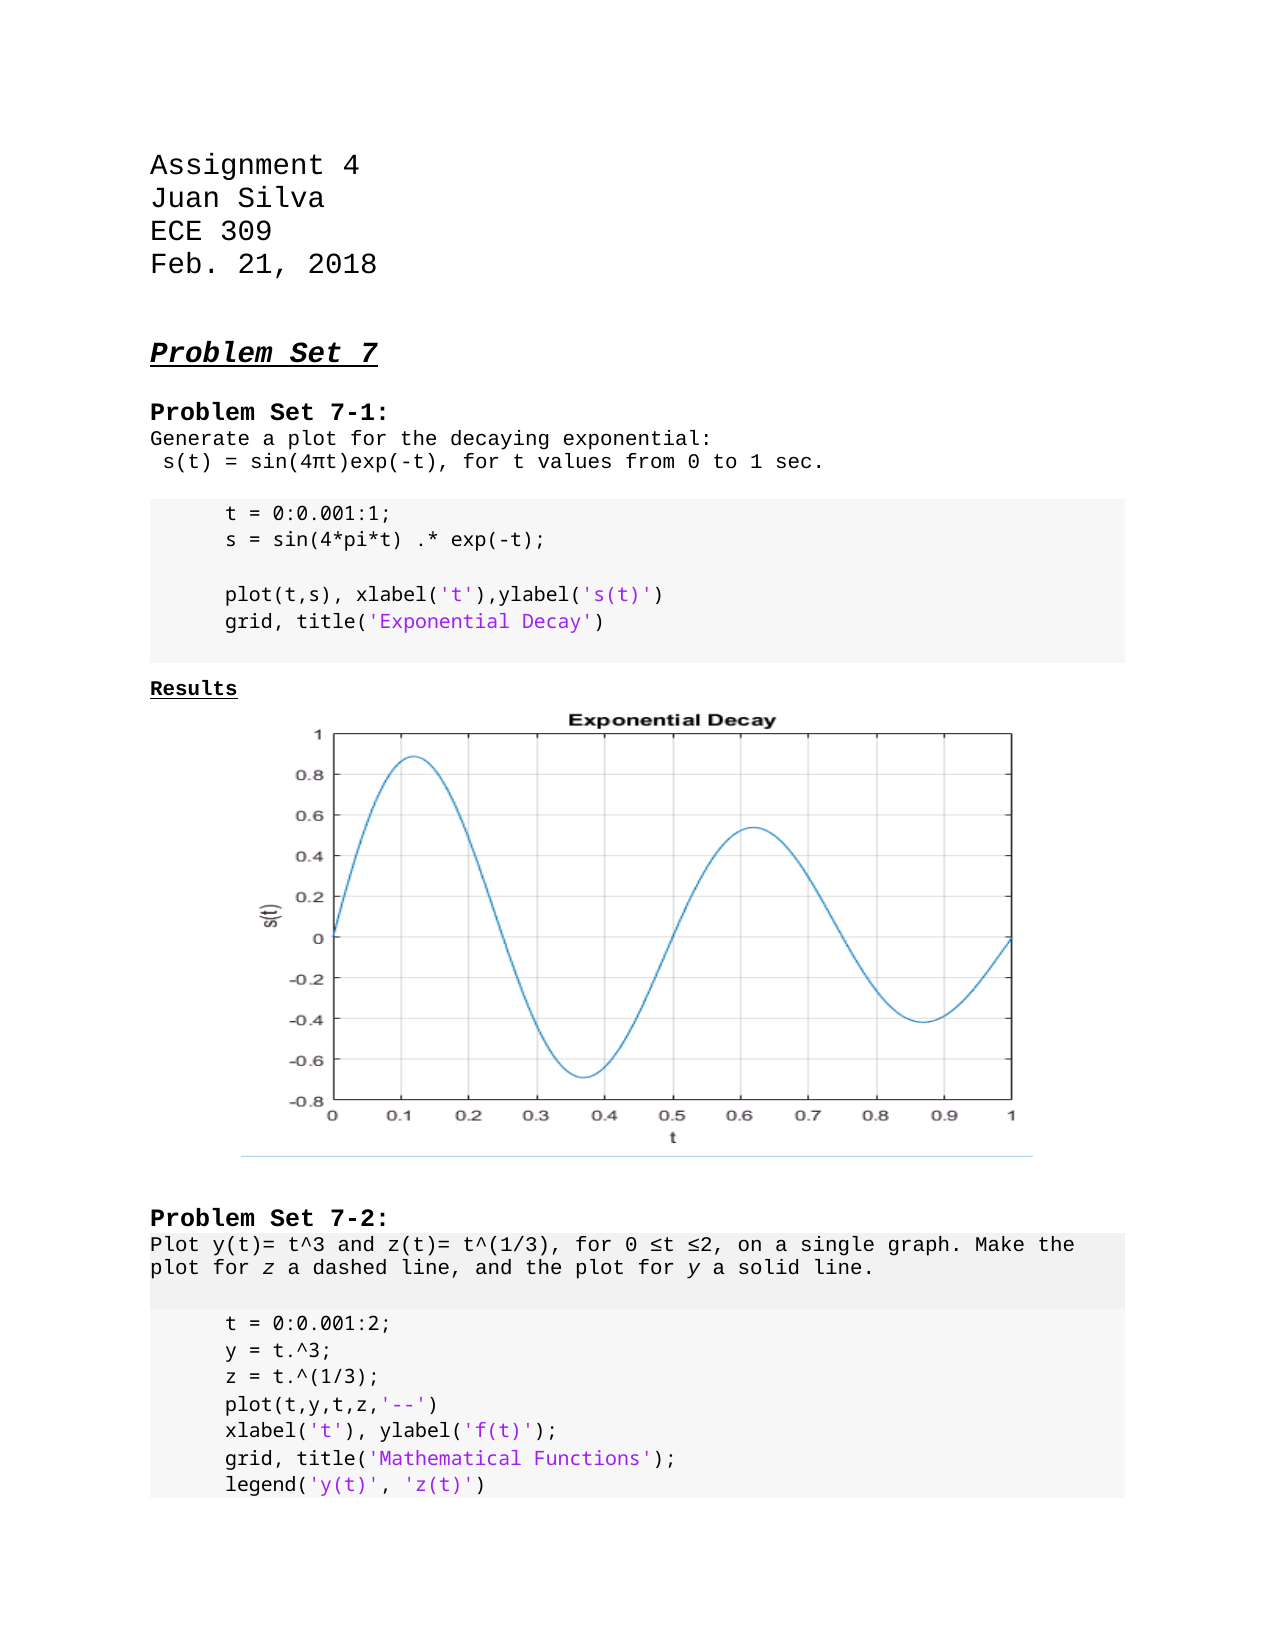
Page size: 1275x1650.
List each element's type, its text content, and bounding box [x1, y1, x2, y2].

text t = 0:0.001:1; [150, 499, 1125, 526]
text t = 0:0.001:2; [150, 1309, 1125, 1336]
text Problem Set 7-2: [150, 1205, 1125, 1233]
text Assignment 4 [150, 150, 1125, 183]
text ECE 309 [150, 216, 1125, 249]
text grid, title('Mathematical Functions'); [150, 1444, 1125, 1471]
picture [241, 701, 1033, 1158]
text s(t) = sin(4πt)exp(-t), for t values from 0 to 1 sec. [150, 451, 1125, 475]
text xlabel('t'), ylabel('f(t)'); [150, 1417, 1125, 1444]
text Results [150, 678, 1125, 702]
text Juan Silva [150, 183, 1125, 216]
text z = t.^(1/3); [150, 1363, 1125, 1390]
text plot(t,s), xlabel('t'),ylabel('s(t)') [150, 581, 1125, 608]
text Plot y(t)= t^3 and z(t)= t^(1/3), for 0 ≤t ≤2, on a single graph. Make the plot for z a dashed line, and the plot for y a solid line. [150, 1233, 1125, 1281]
text Generate a plot for the decaying exponential: [150, 428, 1125, 451]
text legend('y(t)', 'z(t)') [150, 1471, 1125, 1498]
text Problem Set 7 [150, 338, 1125, 371]
text plot(t,y,t,z,'--') [150, 1390, 1125, 1417]
text grid, title('Exponential Decay') [150, 608, 1125, 663]
text Problem Set 7-1: [150, 399, 1125, 428]
text Feb. 21, 2018 [150, 249, 1125, 282]
text y = t.^3; [150, 1336, 1125, 1363]
text s = sin(4*pi*t) .* exp(-t); [150, 526, 1125, 581]
